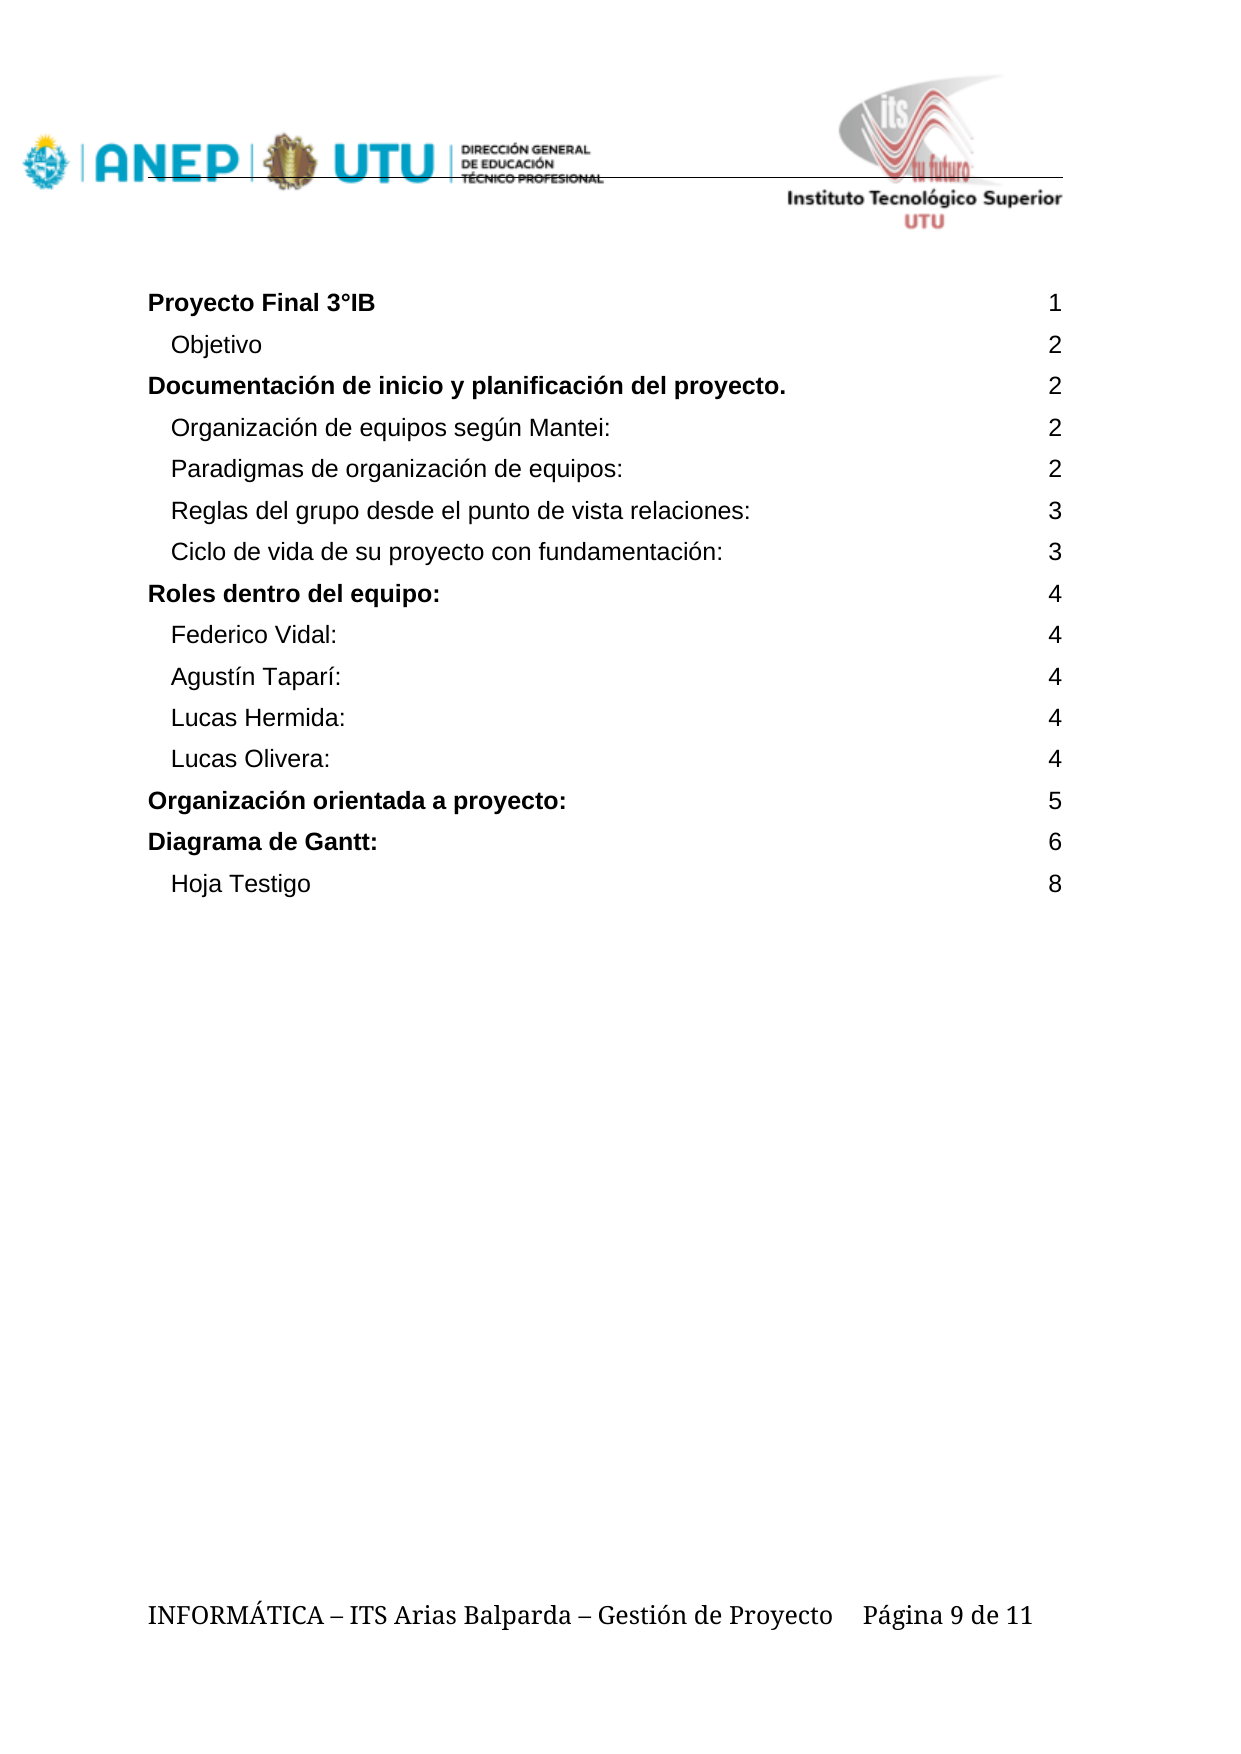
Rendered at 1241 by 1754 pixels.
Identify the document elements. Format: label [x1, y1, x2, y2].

picture [0, 51, 1139, 256]
